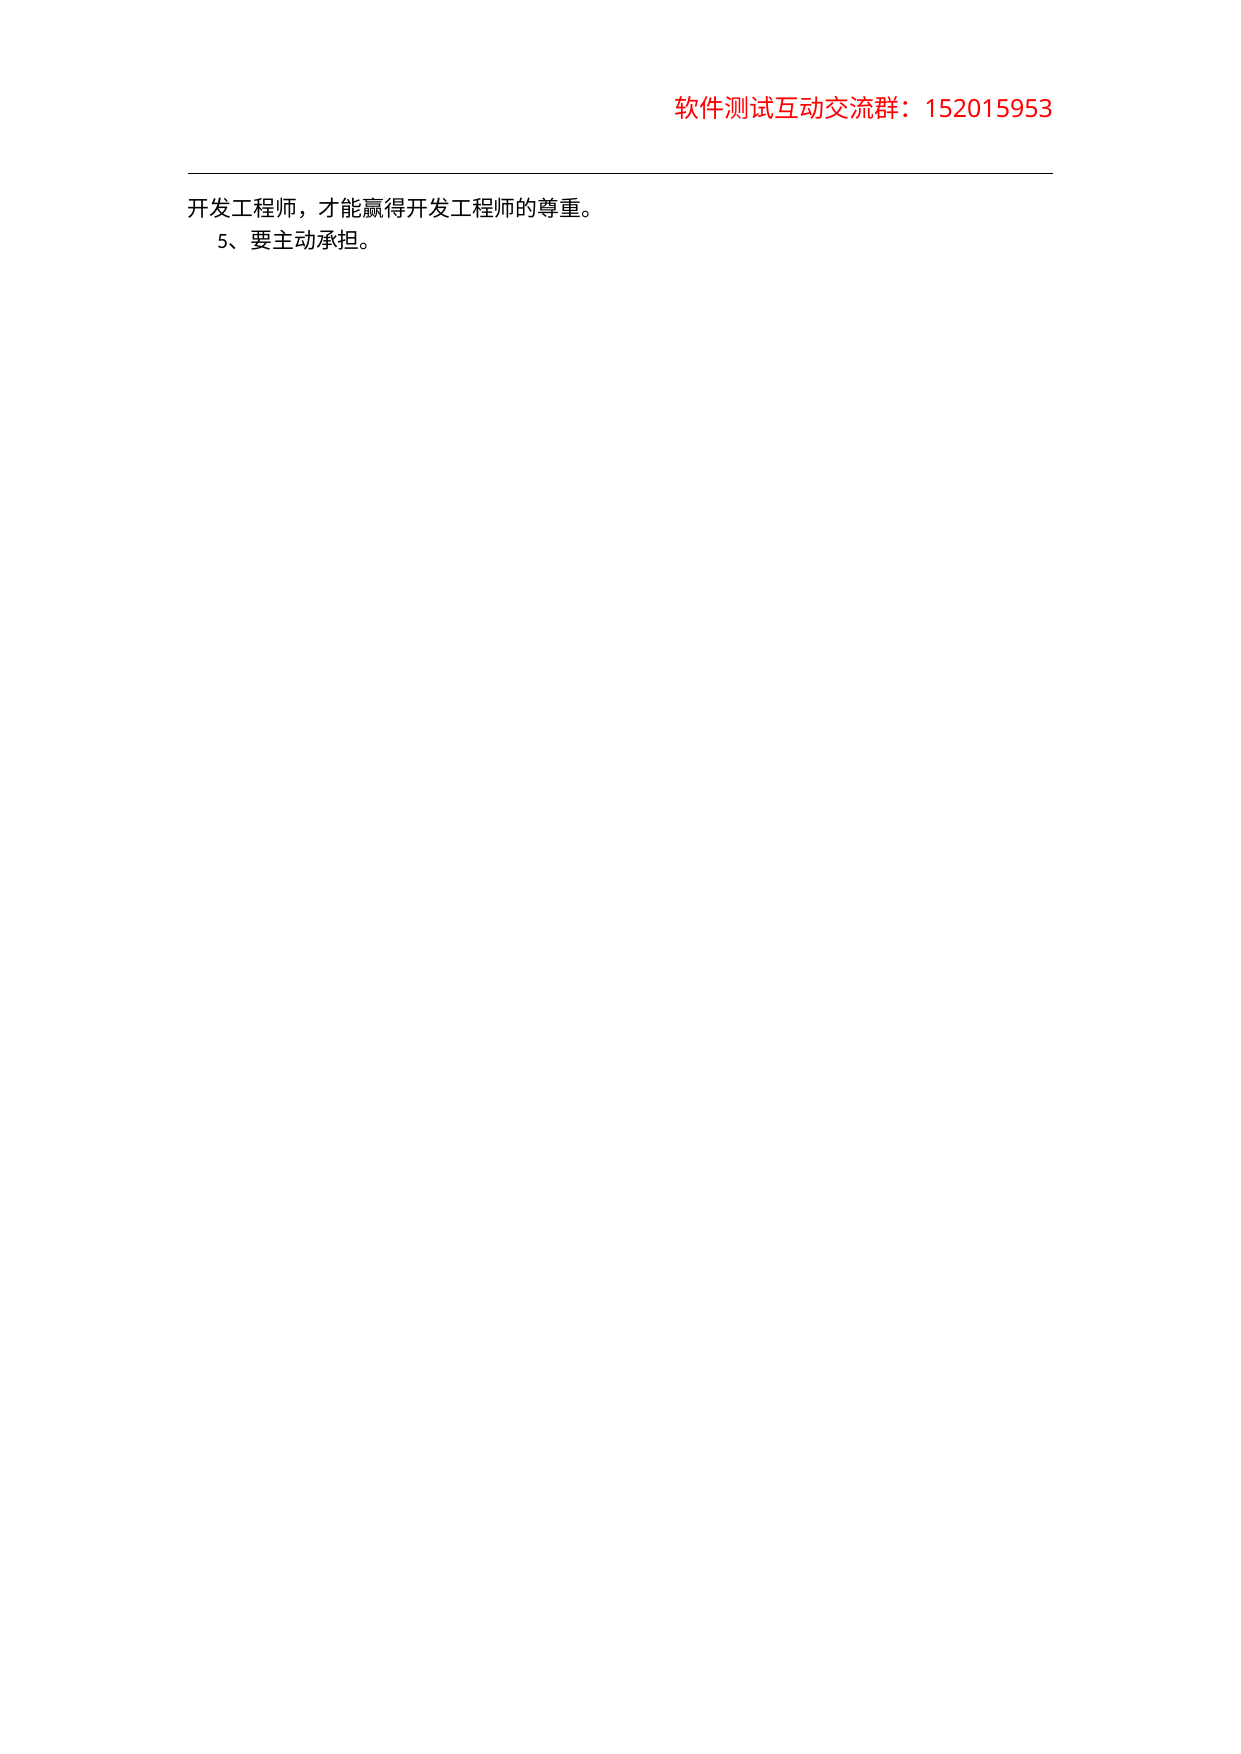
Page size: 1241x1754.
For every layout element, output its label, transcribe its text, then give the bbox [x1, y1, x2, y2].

text 5、要主动承担。 [187, 223, 1053, 255]
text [187, 190, 1053, 223]
